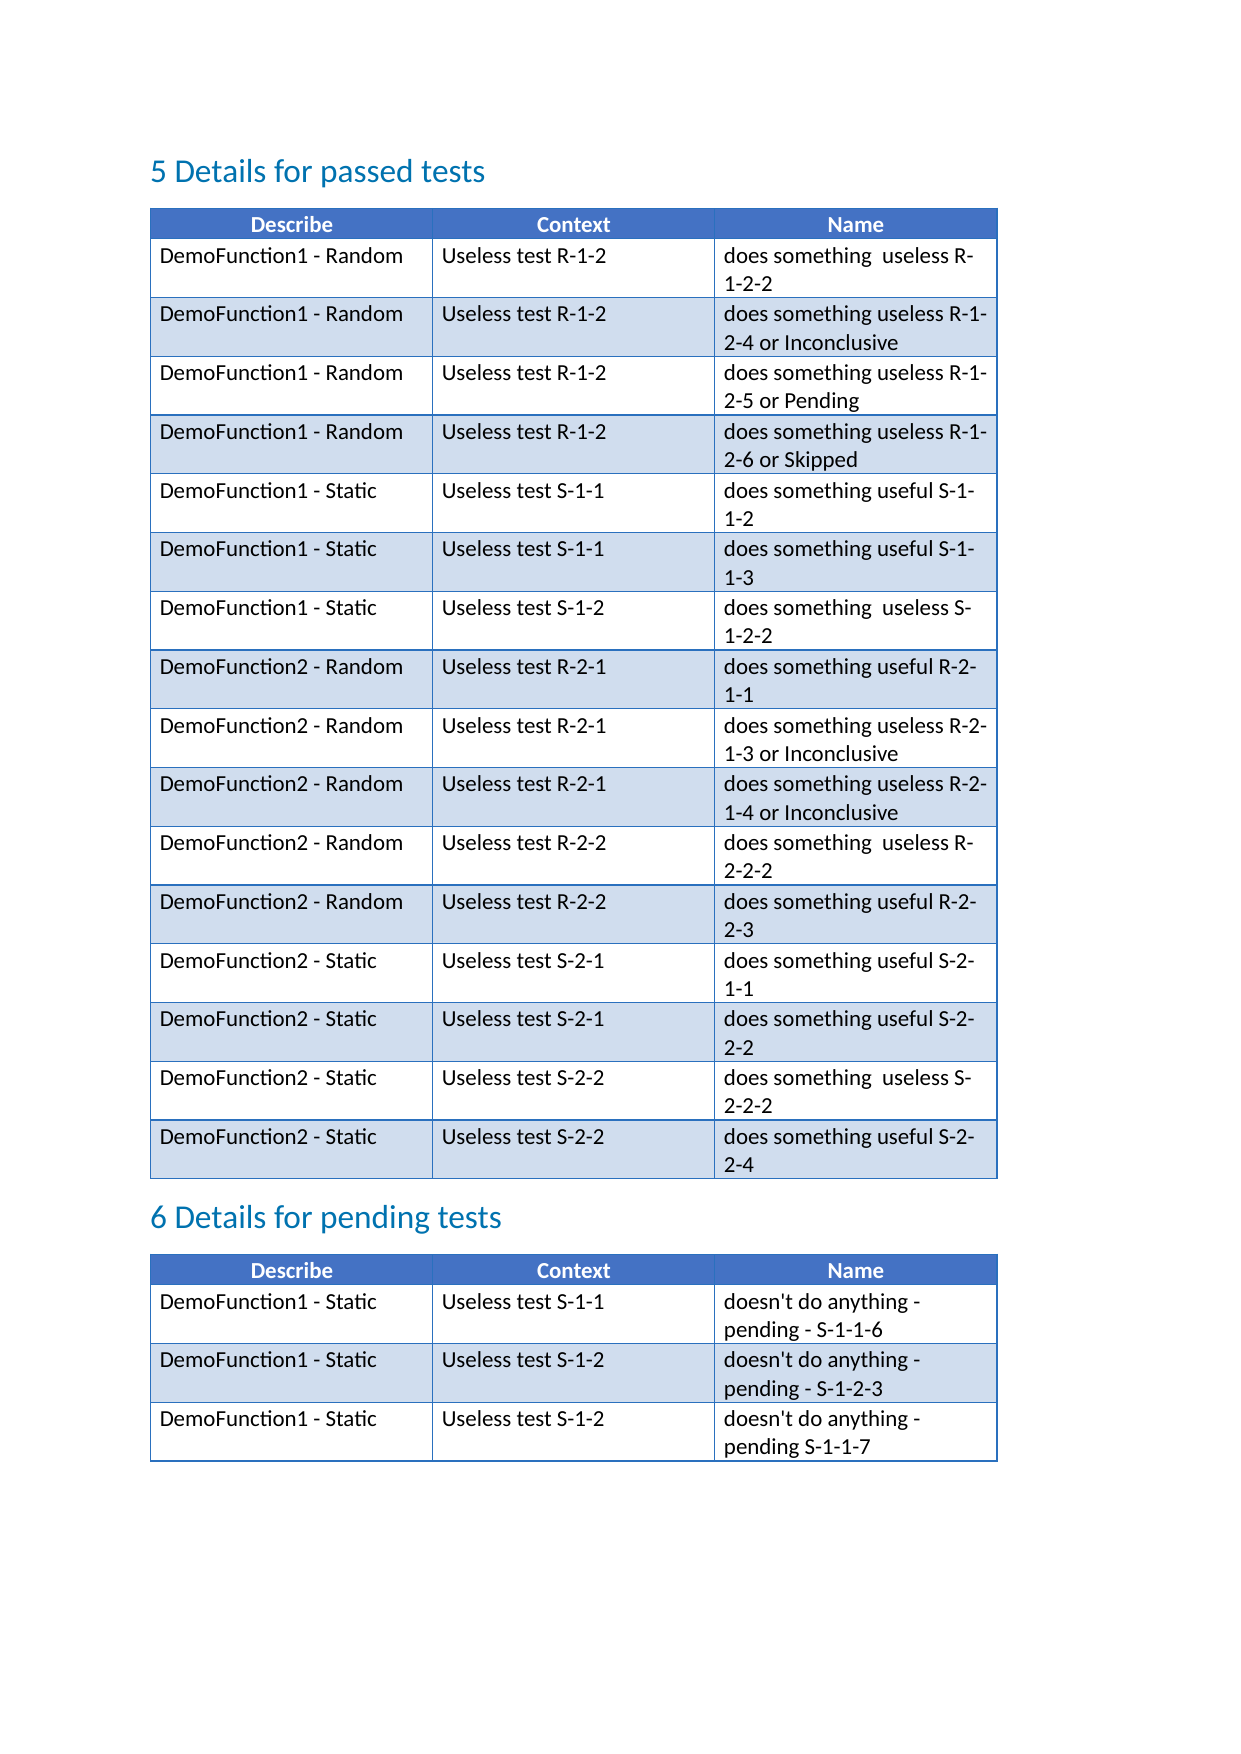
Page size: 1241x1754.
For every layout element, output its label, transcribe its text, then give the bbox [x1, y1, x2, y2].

subtitle 6 Details for pending tests [150, 1196, 1090, 1237]
table_cell Useless test R-2-2 [433, 886, 714, 943]
table_cell does something useless S-2-2-2 [715, 1062, 996, 1119]
table_cell Useless test S-1-1 [433, 1285, 714, 1343]
table_cell doesn't do anything - pending S-1-1-7 [715, 1403, 996, 1460]
table_cell DemoFunction1 - Static [151, 592, 432, 649]
table_cell does something useful S-1-1-3 [715, 533, 996, 591]
table_cell does something useful S-2-2-4 [715, 1121, 996, 1178]
table_cell does something useful R-2-2-3 [715, 886, 996, 943]
table_cell DemoFunction2 - Random [151, 651, 432, 708]
table_header Name [715, 209, 996, 238]
table_cell DemoFunction1 - Random [151, 239, 432, 297]
table_cell DemoFunction1 - Random [151, 357, 432, 414]
table_header Context [433, 1255, 714, 1284]
table_cell DemoFunction1 - Static [151, 1344, 432, 1402]
table_cell Useless test R-1-2 [433, 357, 714, 414]
table_cell DemoFunction1 - Static [151, 533, 432, 591]
table_header Name [715, 1255, 996, 1284]
table_cell does something useless R-1-2-2 [715, 239, 996, 297]
table_cell Useless test S-2-1 [433, 944, 714, 1002]
table_header Describe [151, 1255, 432, 1284]
table_cell Useless test S-2-1 [433, 1003, 714, 1061]
table_cell does something useless R-2-2-2 [715, 827, 996, 884]
table_cell DemoFunction1 - Random [151, 298, 432, 356]
table_cell Useless test R-1-2 [433, 416, 714, 473]
table_cell Useless test R-2-1 [433, 709, 714, 767]
table_cell does something useful S-2-1-1 [715, 944, 996, 1002]
table_cell does something useless R-2-1-4 or Inconclusive [715, 768, 996, 826]
table_cell DemoFunction2 - Static [151, 1003, 432, 1061]
table_cell DemoFunction2 - Static [151, 1121, 432, 1178]
table_cell DemoFunction2 - Static [151, 1062, 432, 1119]
table_cell DemoFunction1 - Static [151, 1403, 432, 1460]
table_cell DemoFunction1 - Random [151, 416, 432, 473]
table_cell DemoFunction2 - Random [151, 827, 432, 884]
table_cell does something useless R-1-2-6 or Skipped [715, 416, 996, 473]
table_cell does something useful S-2-2-2 [715, 1003, 996, 1061]
table_cell Useless test S-1-2 [433, 592, 714, 649]
table_cell Useless test S-1-2 [433, 1344, 714, 1402]
subtitle 5 Details for passed tests [150, 150, 1090, 191]
table_cell DemoFunction2 - Random [151, 886, 432, 943]
table_cell Useless test R-1-2 [433, 239, 714, 297]
table_cell Useless test S-1-2 [433, 1403, 714, 1460]
table_header Context [433, 209, 714, 238]
table_cell DemoFunction2 - Random [151, 709, 432, 767]
table_cell Useless test S-1-1 [433, 533, 714, 591]
table_cell Useless test S-1-1 [433, 474, 714, 532]
table_cell DemoFunction1 - Static [151, 474, 432, 532]
table_cell does something useless R-2-1-3 or Inconclusive [715, 709, 996, 767]
table_cell does something useless R-1-2-5 or Pending [715, 357, 996, 414]
table_cell Useless test R-2-1 [433, 651, 714, 708]
table_cell DemoFunction1 - Static [151, 1285, 432, 1343]
table_cell DemoFunction2 - Random [151, 768, 432, 826]
table_cell does something useful S-1-1-2 [715, 474, 996, 532]
table_cell Useless test S-2-2 [433, 1062, 714, 1119]
table_cell does something useless R-1-2-4 or Inconclusive [715, 298, 996, 356]
table_cell does something useless S-1-2-2 [715, 592, 996, 649]
table_cell does something useful R-2-1-1 [715, 651, 996, 708]
table_cell Useless test R-2-1 [433, 768, 714, 826]
table_cell doesn't do anything - pending - S-1-2-3 [715, 1344, 996, 1402]
table_cell DemoFunction2 - Static [151, 944, 432, 1002]
table_cell Useless test S-2-2 [433, 1121, 714, 1178]
table_header Describe [151, 209, 432, 238]
table_cell doesn't do anything - pending - S-1-1-6 [715, 1285, 996, 1343]
table_cell Useless test R-1-2 [433, 298, 714, 356]
table_cell Useless test R-2-2 [433, 827, 714, 884]
